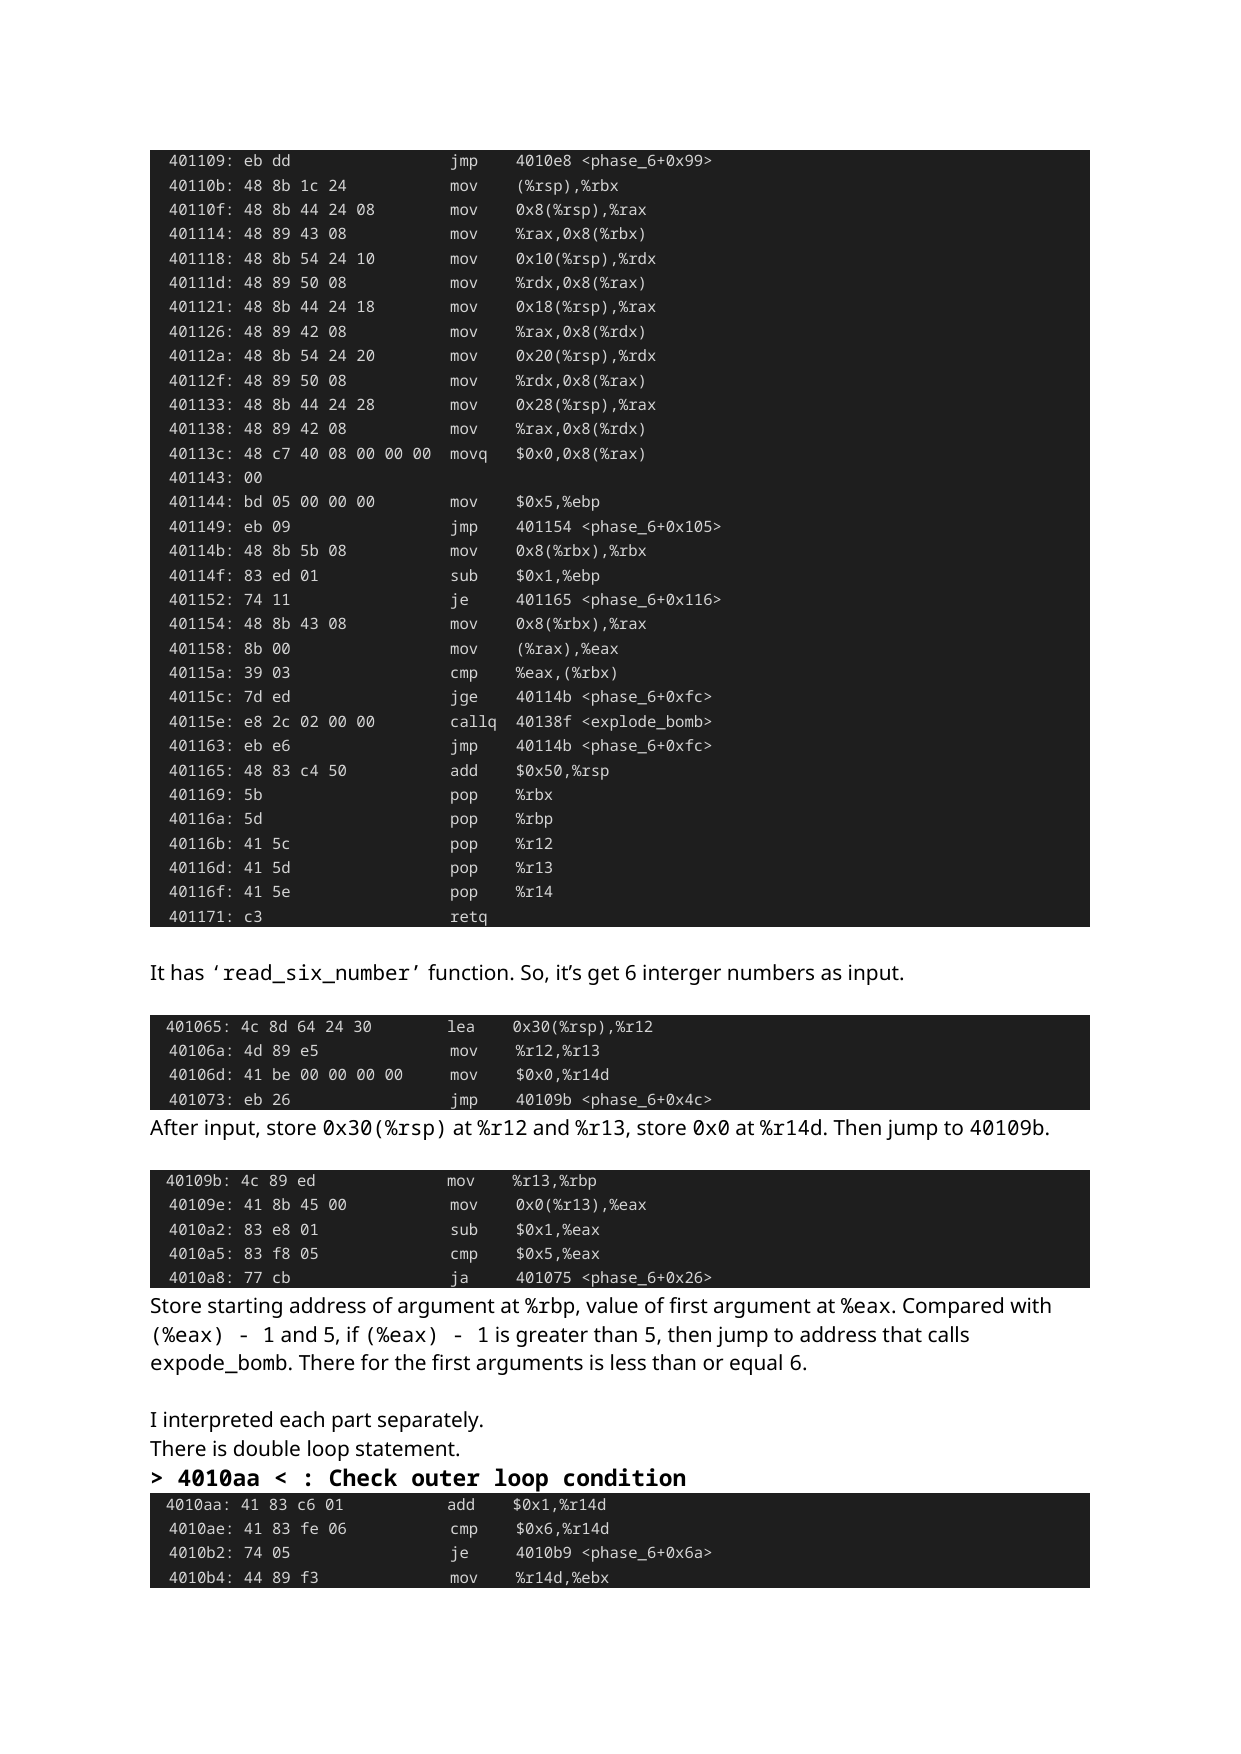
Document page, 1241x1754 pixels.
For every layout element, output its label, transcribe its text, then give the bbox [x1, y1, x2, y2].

text 4010a5: 83 f8 05 cmp $0x5,%eax [150, 1243, 1090, 1264]
text 40112a: 48 8b 54 24 20 mov 0x20(%rsp),%rdx [150, 345, 1090, 366]
text 40110b: 48 8b 1c 24 mov (%rsp),%rbx [150, 174, 1090, 196]
text 401143: 00 [150, 467, 1090, 488]
text 40116b: 41 5c pop %r12 [150, 832, 1090, 854]
text > 4010aa < : Check outer loop condition [150, 1462, 1090, 1493]
text 401073: eb 26 jmp 40109b <phase_6+0x4c> [150, 1088, 1090, 1110]
text 401118: 48 8b 54 24 10 mov 0x10(%rsp),%rdx [150, 247, 1090, 269]
text 401138: 48 89 42 08 mov %rax,0x8(%rdx) [150, 418, 1090, 439]
text 40113c: 48 c7 40 08 00 00 00 movq $0x0,0x8(%rax) [150, 442, 1090, 464]
text 4010b4: 44 89 f3 mov %r14d,%ebx [150, 1567, 1090, 1588]
text 401121: 48 8b 44 24 18 mov 0x18(%rsp),%rax [150, 296, 1090, 317]
text After input, store 0x30(%rsp) at %r12 and %r13, store 0x0 at %r14d. Then jump to 40109b. [150, 1113, 1090, 1141]
text I interpreted each part separately. [150, 1405, 1090, 1434]
text 401169: 5b pop %rbx [150, 784, 1090, 805]
text 401144: bd 05 00 00 00 mov $0x5,%ebp [150, 491, 1090, 512]
text 40116a: 5d pop %rbp [150, 808, 1090, 829]
text 40115e: e8 2c 02 00 00 callq 40138f <explode_bomb> [150, 711, 1090, 732]
text 401158: 8b 00 mov (%rax),%eax [150, 637, 1090, 659]
text 4010a2: 83 e8 01 sub $0x1,%eax [150, 1218, 1090, 1240]
text 40116f: 41 5e pop %r14 [150, 881, 1090, 902]
text 40109b: 4c 89 ed mov %r13,%rbp [150, 1170, 1090, 1191]
text 401154: 48 8b 43 08 mov 0x8(%rbx),%rax [150, 613, 1090, 634]
text 40109e: 41 8b 45 00 mov 0x0(%r13),%eax [150, 1194, 1090, 1215]
text 40115a: 39 03 cmp %eax,(%rbx) [150, 662, 1090, 683]
text 40106a: 4d 89 e5 mov %r12,%r13 [150, 1040, 1090, 1061]
text 40106d: 41 be 00 00 00 00 mov $0x0,%r14d [150, 1064, 1090, 1085]
text 401114: 48 89 43 08 mov %rax,0x8(%rbx) [150, 223, 1090, 244]
text 40114b: 48 8b 5b 08 mov 0x8(%rbx),%rbx [150, 540, 1090, 561]
text 401152: 74 11 je 401165 <phase_6+0x116> [150, 589, 1090, 610]
text 4010b2: 74 05 je 4010b9 <phase_6+0x6a> [150, 1542, 1090, 1563]
text It has ‘read_six_number’ function. So, it’s get 6 interger numbers as input. [150, 958, 1090, 987]
text 40112f: 48 89 50 08 mov %rdx,0x8(%rax) [150, 369, 1090, 391]
text 40116d: 41 5d pop %r13 [150, 857, 1090, 878]
text 40114f: 83 ed 01 sub $0x1,%ebp [150, 564, 1090, 586]
text 4010a8: 77 cb ja 401075 <phase_6+0x26> [150, 1267, 1090, 1288]
text 401165: 48 83 c4 50 add $0x50,%rsp [150, 759, 1090, 781]
text There is double loop statement. [150, 1434, 1090, 1462]
text Store starting address of argument at %rbp, value of first argument at %eax. Compared with (%eax) - 1 and 5, if (%eax) - 1 is greater than 5, then jump to address that calls expode_bomb. There for the first arguments is less than or equal 6. [150, 1292, 1090, 1377]
text 4010aa: 41 83 c6 01 add $0x1,%r14d [150, 1493, 1090, 1515]
text 4010ae: 41 83 fe 06 cmp $0x6,%r14d [150, 1518, 1090, 1539]
text 40111d: 48 89 50 08 mov %rdx,0x8(%rax) [150, 272, 1090, 293]
text 401163: eb e6 jmp 40114b <phase_6+0xfc> [150, 735, 1090, 756]
text 401065: 4c 8d 64 24 30 lea 0x30(%rsp),%r12 [150, 1015, 1090, 1037]
text 401149: eb 09 jmp 401154 <phase_6+0x105> [150, 516, 1090, 537]
text 401171: c3 retq [150, 906, 1090, 927]
text 40110f: 48 8b 44 24 08 mov 0x8(%rsp),%rax [150, 199, 1090, 220]
text 401133: 48 8b 44 24 28 mov 0x28(%rsp),%rax [150, 394, 1090, 415]
text 401126: 48 89 42 08 mov %rax,0x8(%rdx) [150, 321, 1090, 342]
text 401109: eb dd jmp 4010e8 <phase_6+0x99> [150, 150, 1090, 171]
text 40115c: 7d ed jge 40114b <phase_6+0xfc> [150, 686, 1090, 707]
